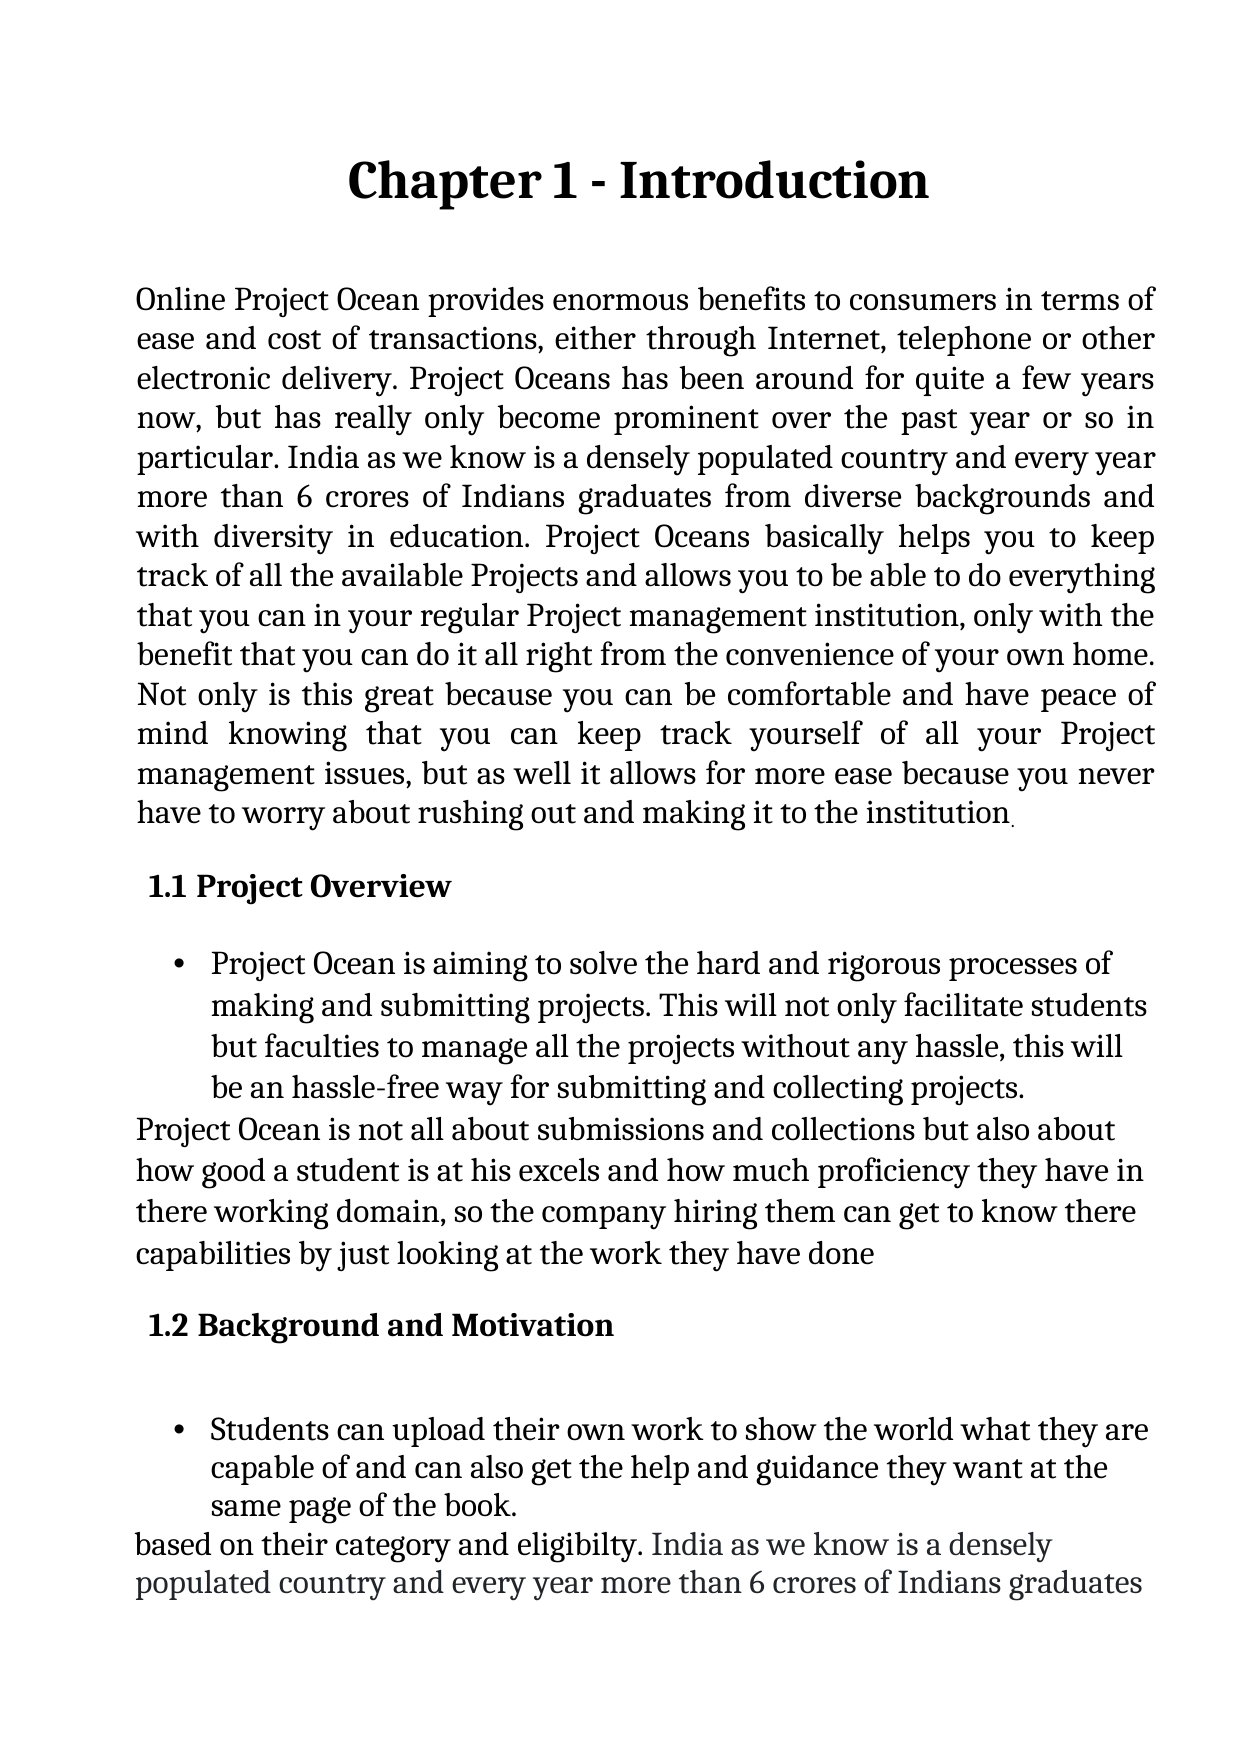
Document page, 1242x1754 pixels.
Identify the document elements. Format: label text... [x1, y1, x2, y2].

text Project Ocean is not all about submissions and collections but also about how good a student is at his excels and how much proficiency they have in there working domain, so the company hiring them can get to know there capabilities by just looking at the work they have done [136, 1110, 1160, 1272]
text Chapter 1 - Introduction [136, 149, 1143, 212]
subtitle 1.1 Project Overview [148, 868, 1160, 906]
subtitle 1.2 Background and Motivation [148, 1307, 1160, 1345]
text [134, 1525, 1160, 1602]
list Project Ocean is aiming to solve the hard and rigorous processes of making and submitting projects. This will not only facilitate students but faculties to manage all the projects without any hassle, this will be an hassle-free way for submitting and collecting projects. [173, 943, 1160, 1107]
list Students can upload their own work to show the world what they are capable of and can also get the help and guidance they want at the same page of the book. [173, 1409, 1160, 1525]
text Online Project Ocean provides enormous benefits to consumers in terms of ease and cost of transactions, either through Internet, telephone or other electronic delivery. Project Oceans has been around for quite a few years now, but has really only become prominent over the past year or so in particular. India as we know is a densely populated country and every year more than 6 crores of Indians graduates from diverse backgrounds and with diversity in education. Project Oceans basically helps you to keep track of all the available Projects and allows you to be able to do everything that you can in your regular Project management institution, only with the benefit that you can do it all right from the convenience of your own home. Not only is this great because you can be comfortable and have peace of mind knowing that you can keep track yourself of all your Project management issues, but as well it allows for more ease because you never have to worry about rushing out and making it to the institution. [136, 280, 1156, 832]
